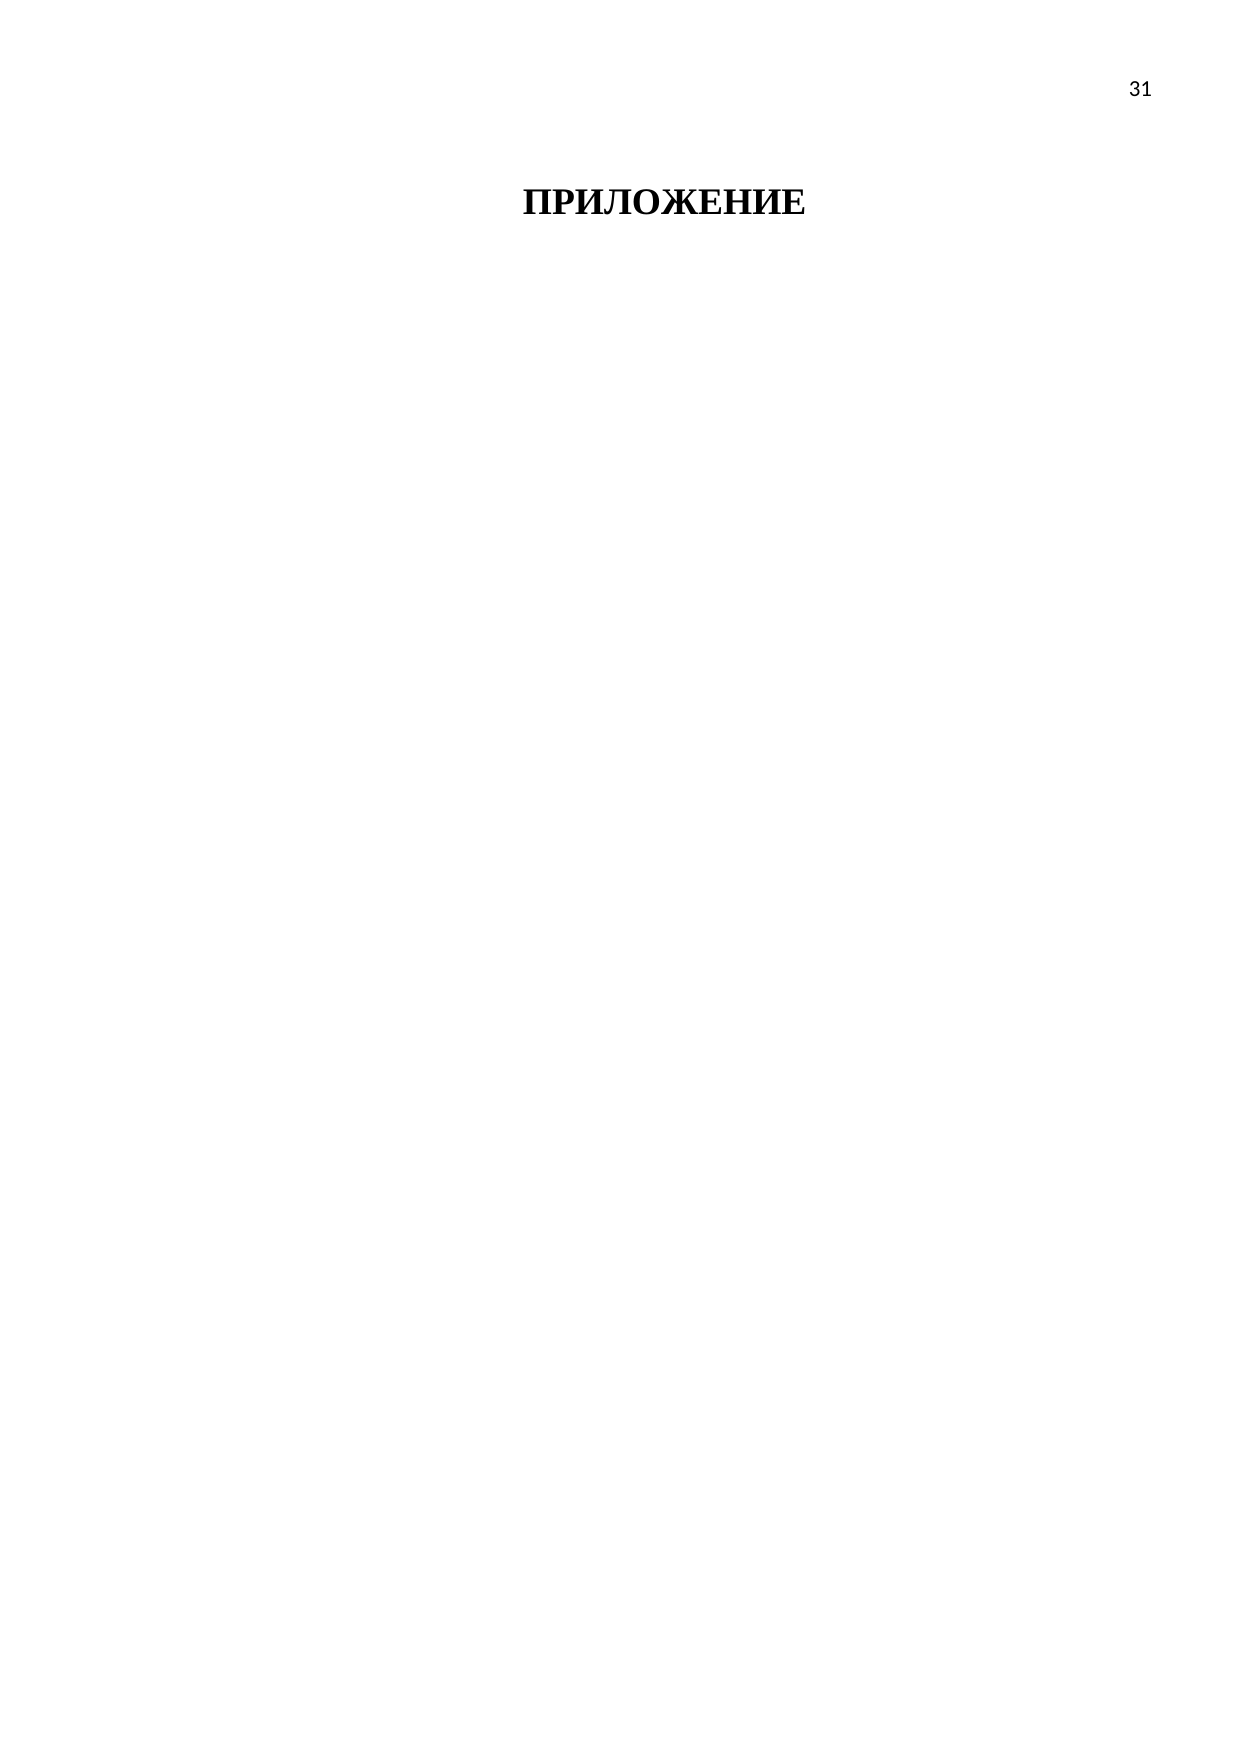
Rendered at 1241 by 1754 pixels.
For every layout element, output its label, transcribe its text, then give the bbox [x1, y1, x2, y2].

text ПРИЛОЖЕНИЕ [177, 180, 1152, 223]
